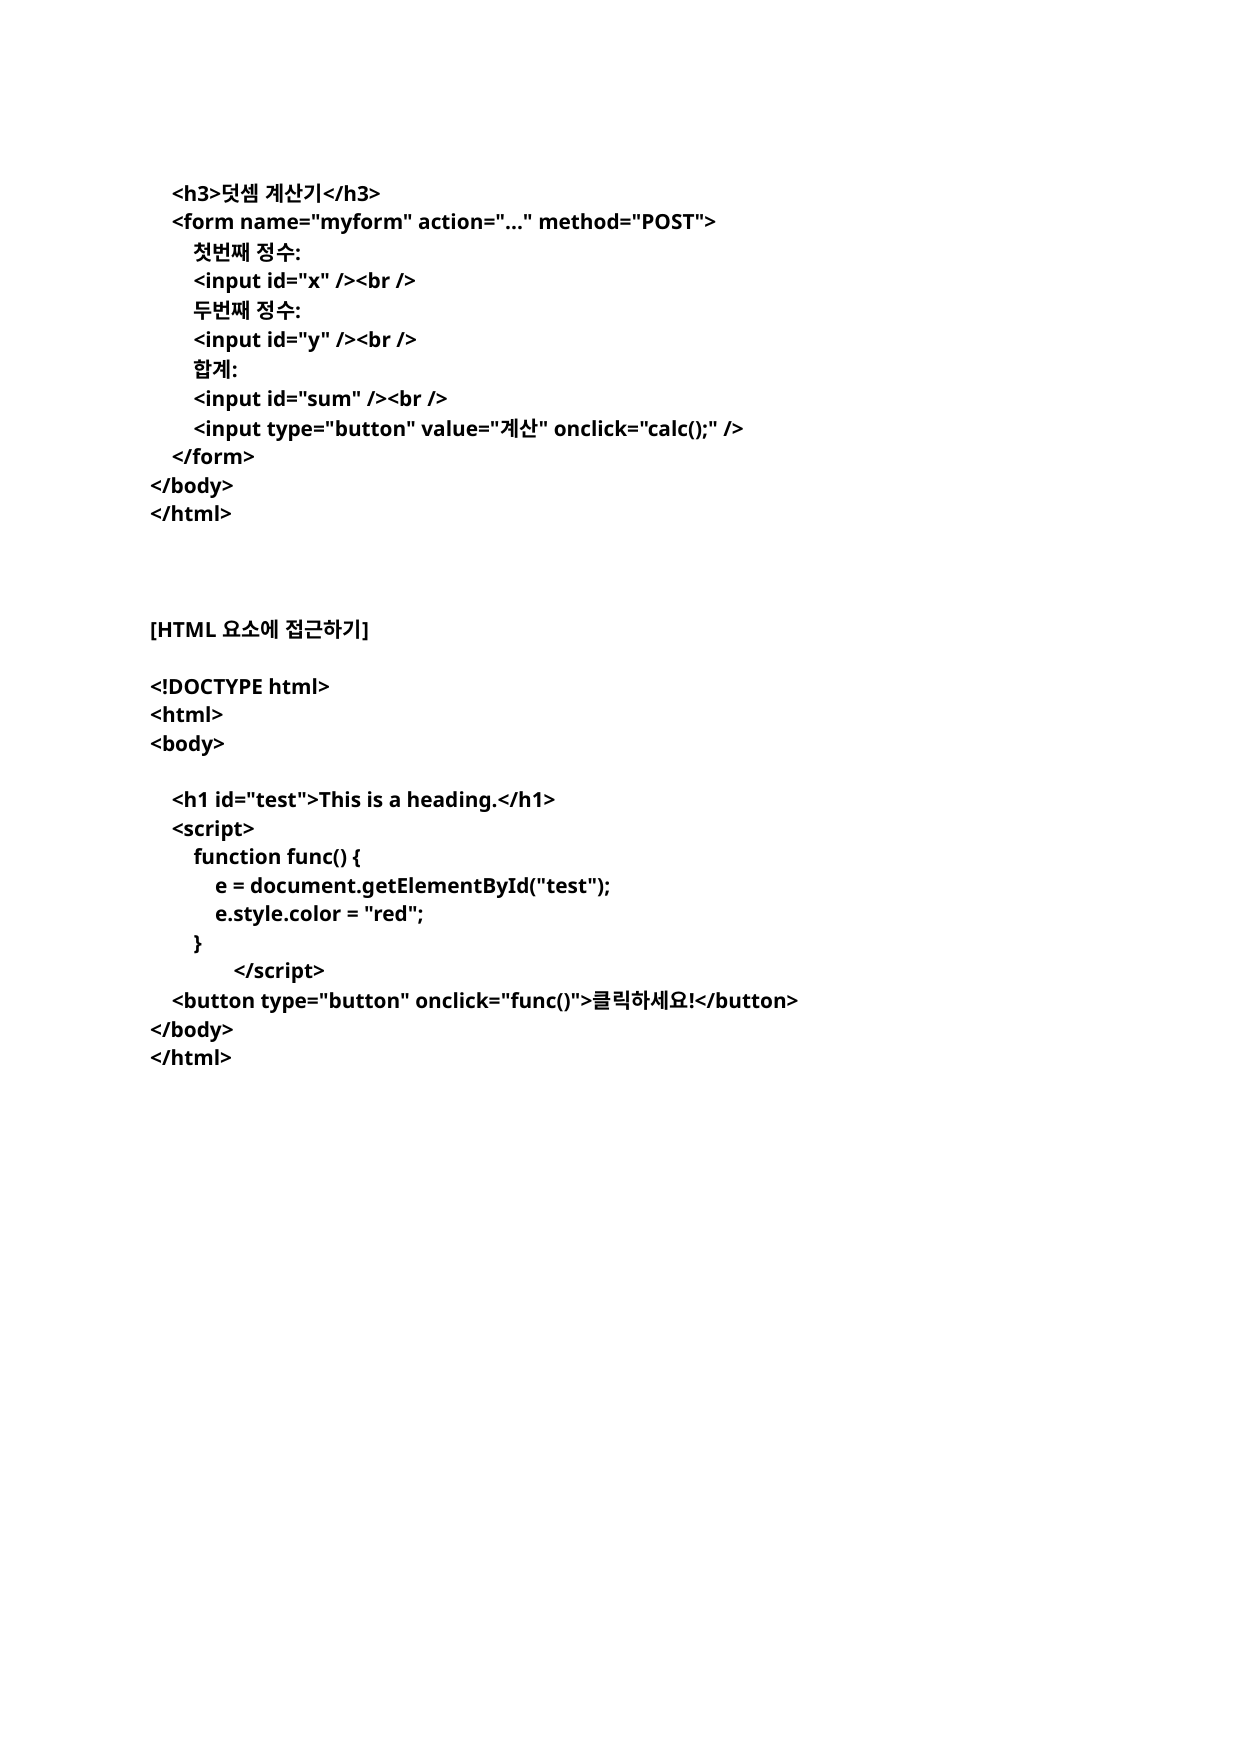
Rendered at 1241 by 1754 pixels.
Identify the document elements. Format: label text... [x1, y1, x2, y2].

text <button type="button" onclick="func()">클릭하세요!</button> [150, 985, 1090, 1015]
text <input type="button" value="계산" onclick="calc();" /> [150, 412, 1090, 442]
text <!DOCTYPE html> [150, 672, 1090, 700]
text </form> [150, 442, 1090, 471]
text [HTML 요소에 접근하기] [150, 613, 1090, 643]
text </body> [150, 471, 1090, 499]
text <input id="x" /><br /> [150, 266, 1090, 295]
text function func() { [150, 842, 1090, 871]
text </body> [150, 1015, 1090, 1043]
text </script> [150, 956, 1090, 985]
text e.style.color = "red"; [150, 899, 1090, 928]
text <input id="y" /><br /> [150, 325, 1090, 353]
text <h1 id="test">This is a heading.</h1> [150, 786, 1090, 814]
text </html> [150, 1043, 1090, 1072]
text 합계: [150, 353, 1090, 384]
text <input id="sum" /><br /> [150, 384, 1090, 412]
text } [150, 928, 1090, 956]
text 두번째 정수: [150, 295, 1090, 325]
text <script> [150, 814, 1090, 842]
text </html> [150, 499, 1090, 528]
text <html> [150, 700, 1090, 729]
text <form name="myform" action="..." method="POST"> [150, 207, 1090, 236]
text <body> [150, 729, 1090, 757]
text e = document.getElementById("test"); [150, 871, 1090, 899]
text 첫번째 정수: [150, 236, 1090, 266]
text <h3>덧셈 계산기</h3> [150, 177, 1090, 207]
